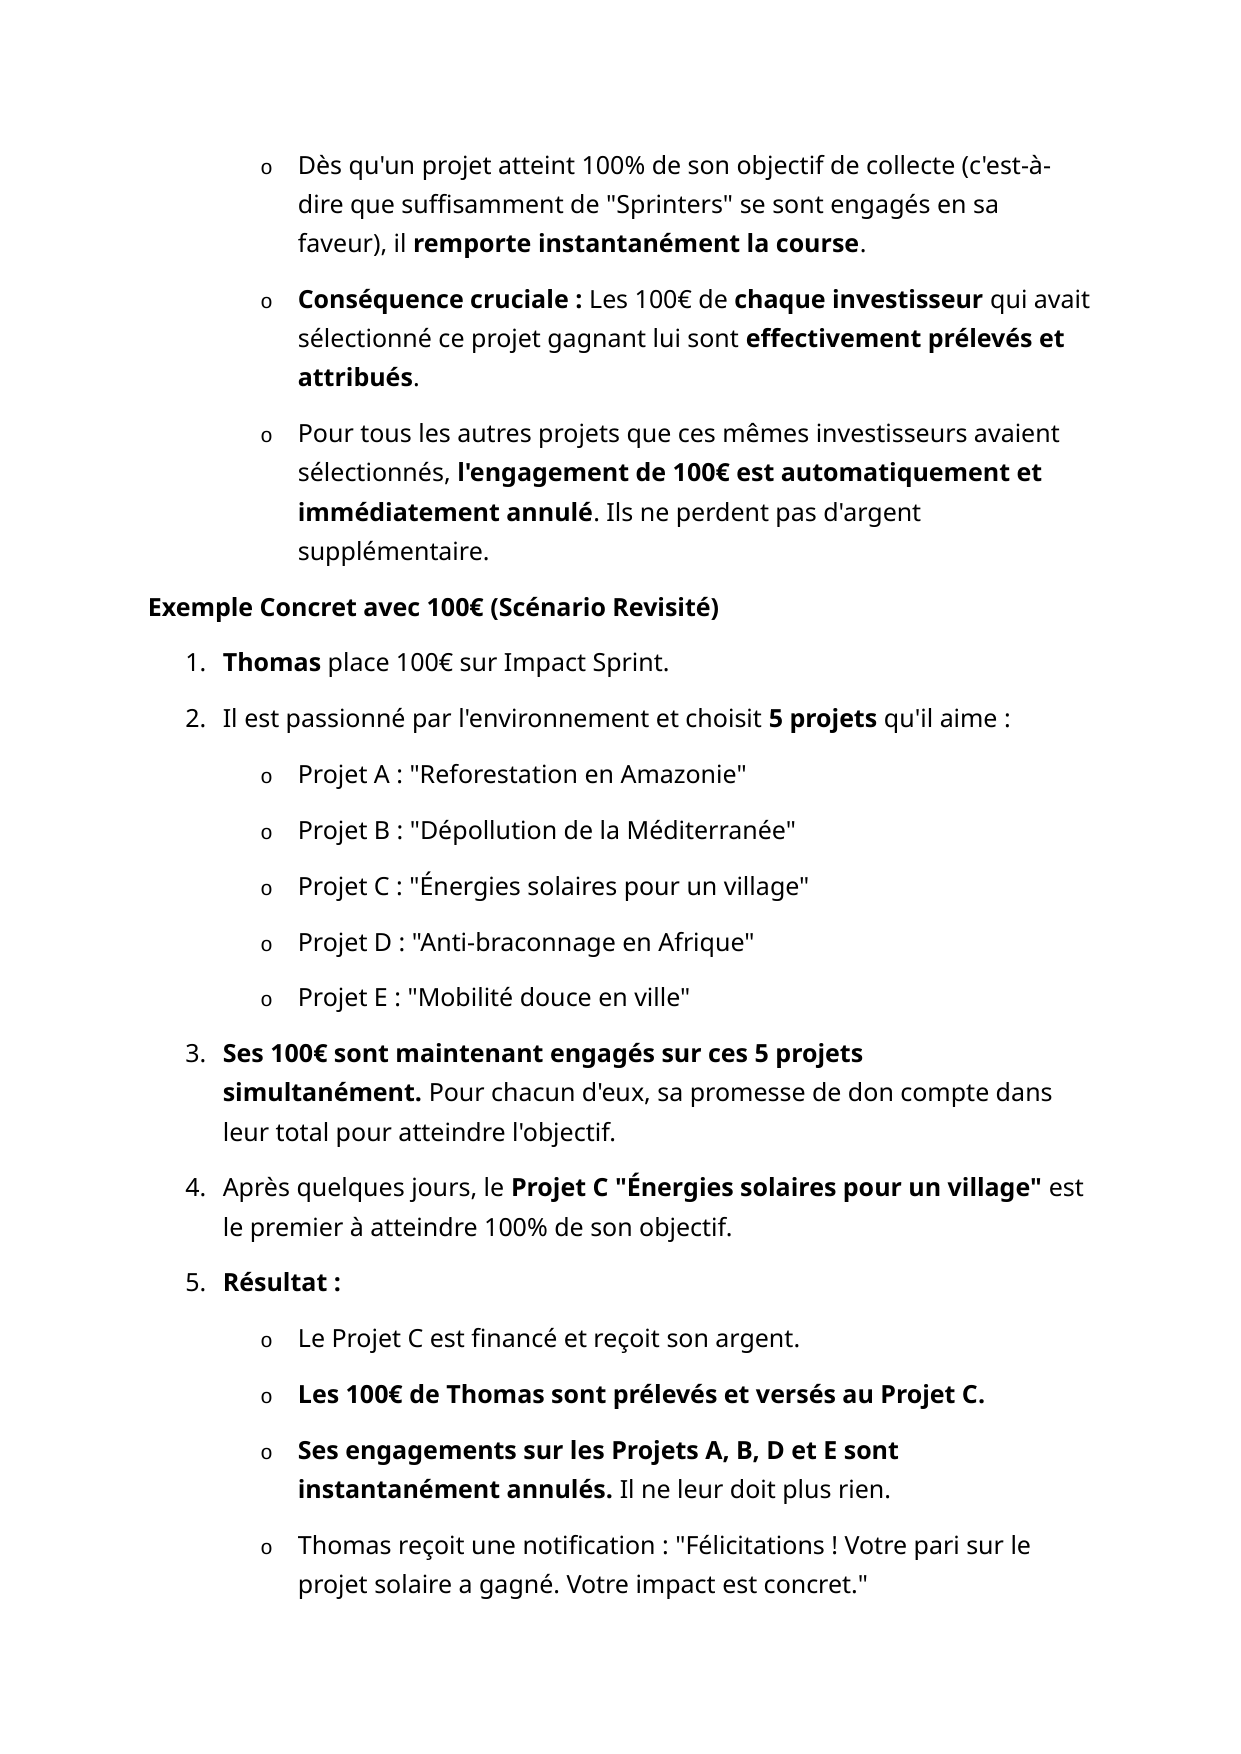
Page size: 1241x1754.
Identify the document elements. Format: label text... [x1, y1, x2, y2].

list Pour tous les autres projets que ces mêmes investisseurs avaient sélectionnés, l'engagement de 100€ est automatiquement et immédiatement annulé. Ils ne perdent pas d'argent supplémentaire. [260, 416, 1093, 567]
list Après quelques jours, le Projet C "Énergies solaires pour un village" est le premier à atteindre 100% de son objectif. [185, 1170, 1093, 1243]
list Projet B : "Dépollution de la Méditerranée" [260, 813, 1093, 847]
list Ses engagements sur les Projets A, B, D et E sont instantanément annulés. Il ne leur doit plus rien. [260, 1433, 1093, 1506]
list Thomas reçoit une notification : "Félicitations ! Votre pari sur le projet solaire a gagné. Votre impact est concret." [260, 1528, 1093, 1601]
list Projet E : "Mobilité douce en ville" [260, 980, 1093, 1014]
list Ses 100€ sont maintenant engagés sur ces 5 projets simultanément. Pour chacun d'eux, sa promesse de don compte dans leur total pour atteindre l'objectif. [185, 1036, 1093, 1148]
list Conséquence cruciale : Les 100€ de chaque investisseur qui avait sélectionné ce projet gagnant lui sont effectivement prélevés et attribués. [260, 282, 1093, 394]
list Les 100€ de Thomas sont prélevés et versés au Projet C. [260, 1377, 1093, 1411]
list Projet D : "Anti-braconnage en Afrique" [260, 924, 1093, 958]
list Thomas place 100€ sur Impact Sprint. [185, 645, 1093, 679]
list Dès qu'un projet atteint 100% de son objectif de collecte (c'est-à-dire que suffisamment de "Sprinters" se sont engagés en sa faveur), il remporte instantanément la course. [260, 148, 1093, 260]
list Il est passionné par l'environnement et choisit 5 projets qu'il aime : [185, 701, 1093, 735]
text Exemple Concret avec 100€ (Scénario Revisité) [148, 589, 1093, 623]
list Le Projet C est financé et reçoit son argent. [260, 1321, 1093, 1355]
list Projet A : "Reforestation en Amazonie" [260, 757, 1093, 791]
list Résultat : [185, 1265, 1093, 1299]
list Projet C : "Énergies solaires pour un village" [260, 868, 1093, 902]
